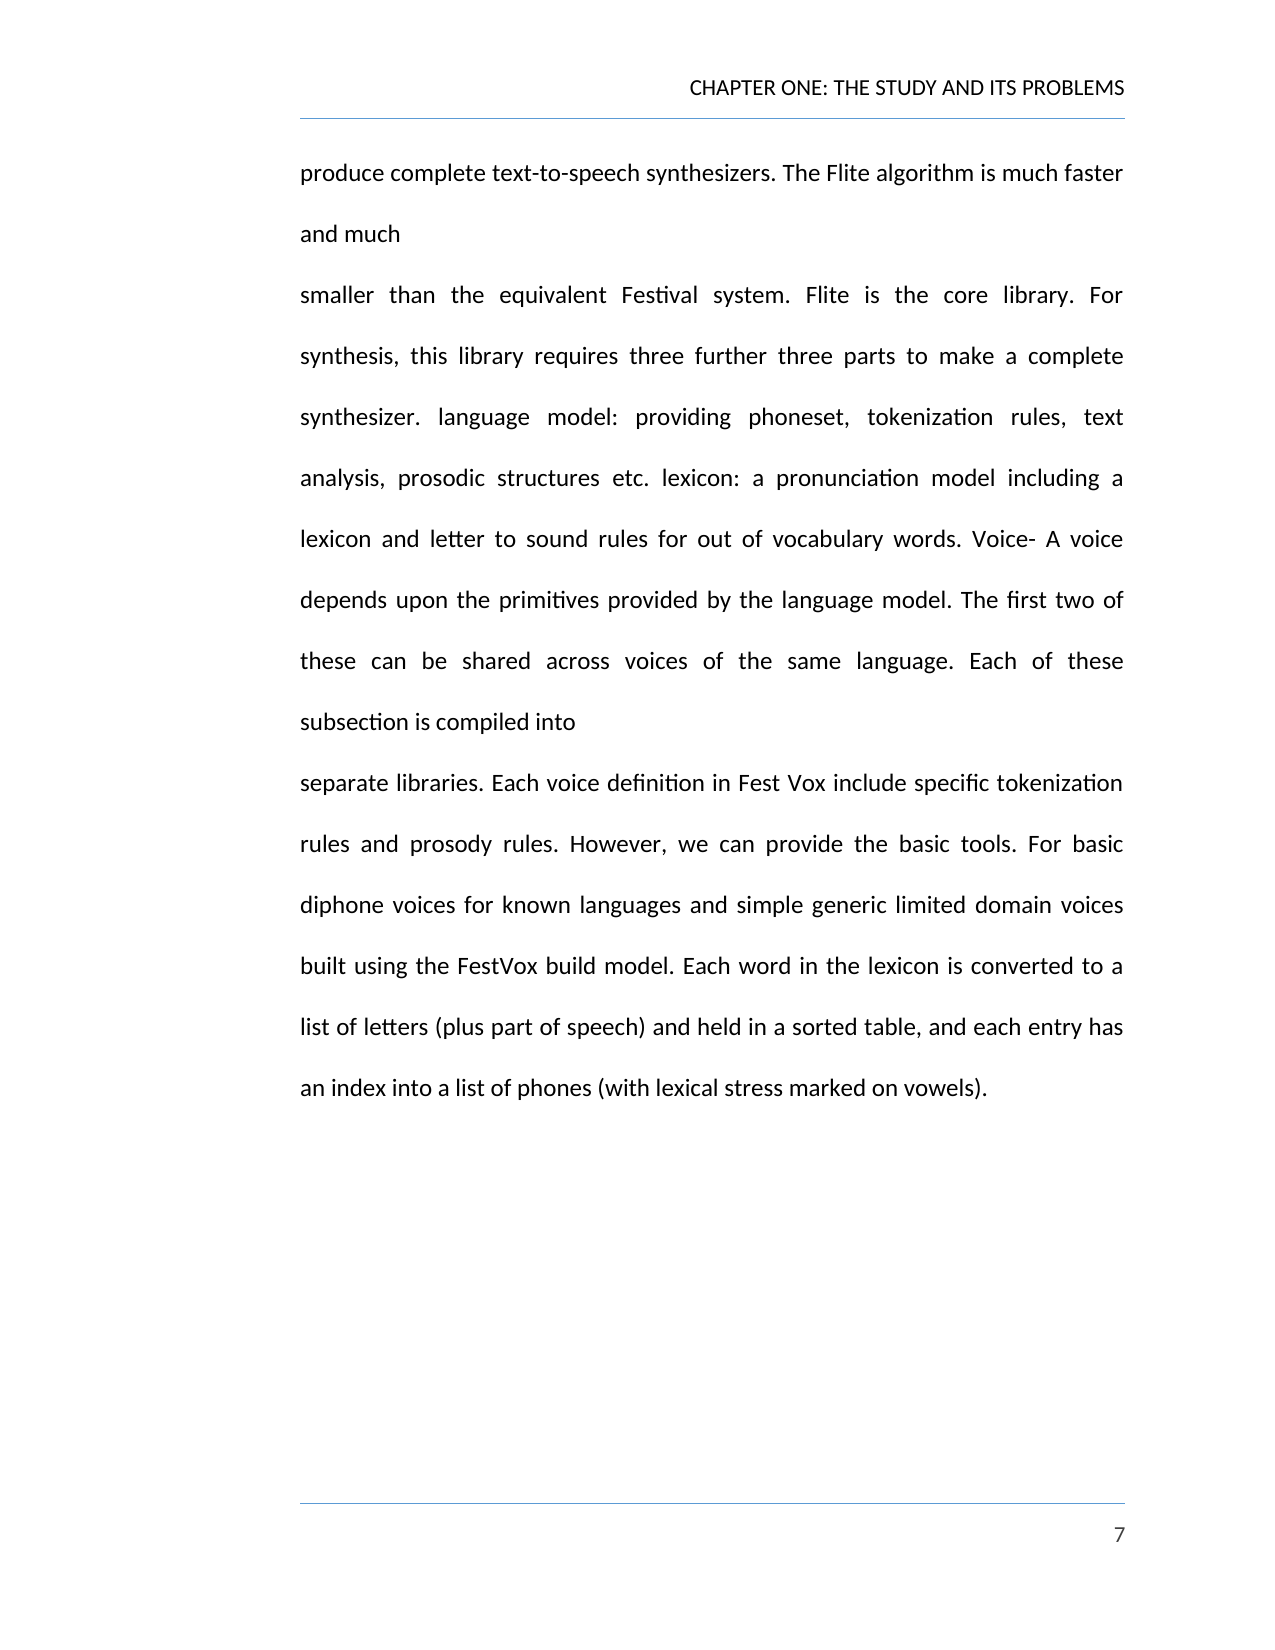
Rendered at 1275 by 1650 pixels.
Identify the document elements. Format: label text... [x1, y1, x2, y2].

text separate libraries. Each voice definition in Fest Vox include specific tokenization rules and prosody rules. However, we can provide the basic tools. For basic diphone voices for known languages and simple generic limited domain voices built using the FestVox build model. Each word in the lexicon is converted to a list of letters (plus part of speech) and held in a sorted table, and each entry has an index into a list of phones (with lexical stress marked on vowels). [300, 767, 1125, 1103]
text smaller than the equivalent Festival system. Flite is the core library. For synthesis, this library requires three further three parts to make a complete synthesizer. language model: providing phoneset, tokenization rules, text analysis, prosodic structures etc. lexicon: a pronunciation model including a lexicon and letter to sound rules for out of vocabulary words. Voice- A voice depends upon the primitives provided by the language model. The first two of these can be shared across voices of the same language. Each of these subsection is compiled into [300, 279, 1125, 737]
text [300, 157, 1125, 248]
